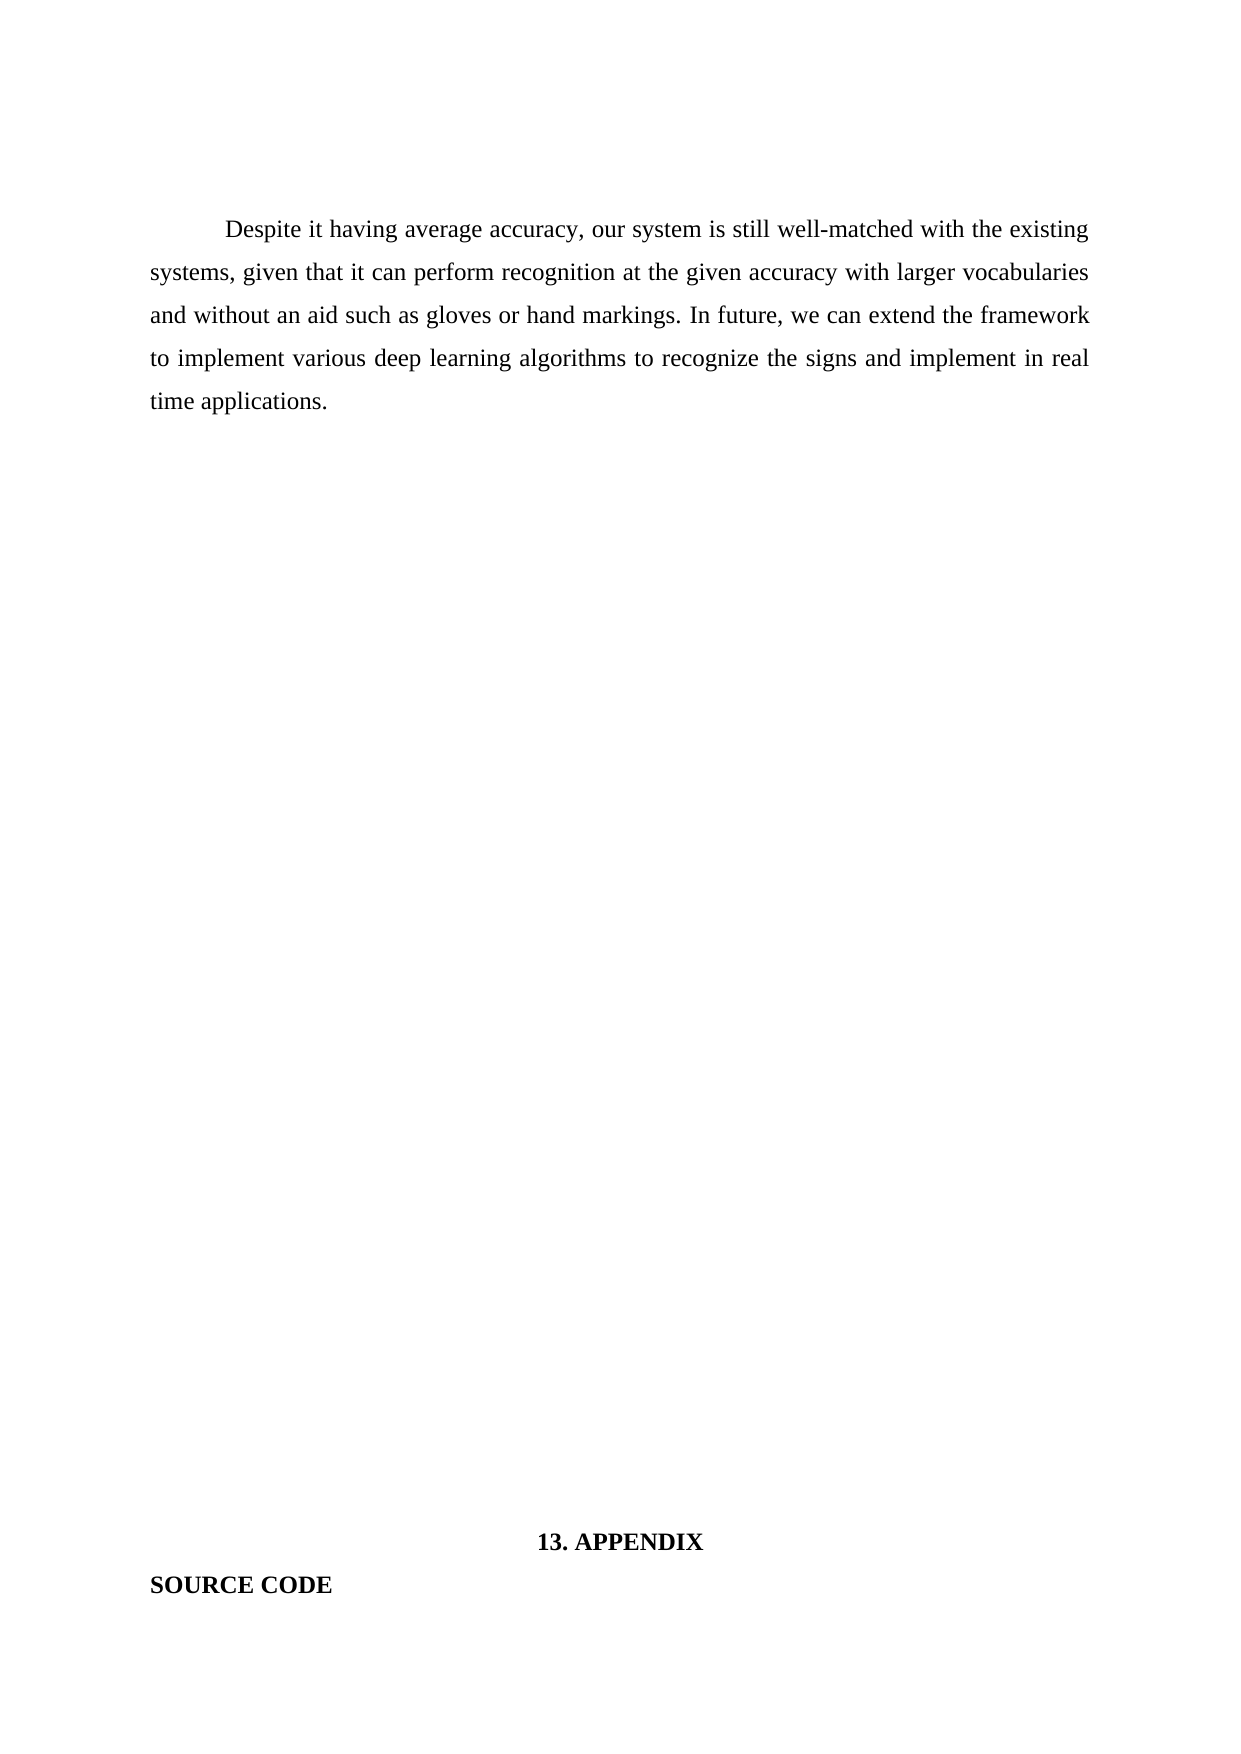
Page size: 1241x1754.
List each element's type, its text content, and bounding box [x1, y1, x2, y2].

text Despite it having average accuracy, our system is still well-matched with the existing systems, given that it can perform recognition at the given accuracy with larger vocabularies and without an aid such as gloves or hand markings. In future, we can extend the framework to implement various deep learning algorithms to recognize the signs and implement in real time applications. [150, 214, 1090, 415]
list SOURCE CODE [150, 1570, 1090, 1599]
list APPENDIX [150, 1527, 1090, 1556]
